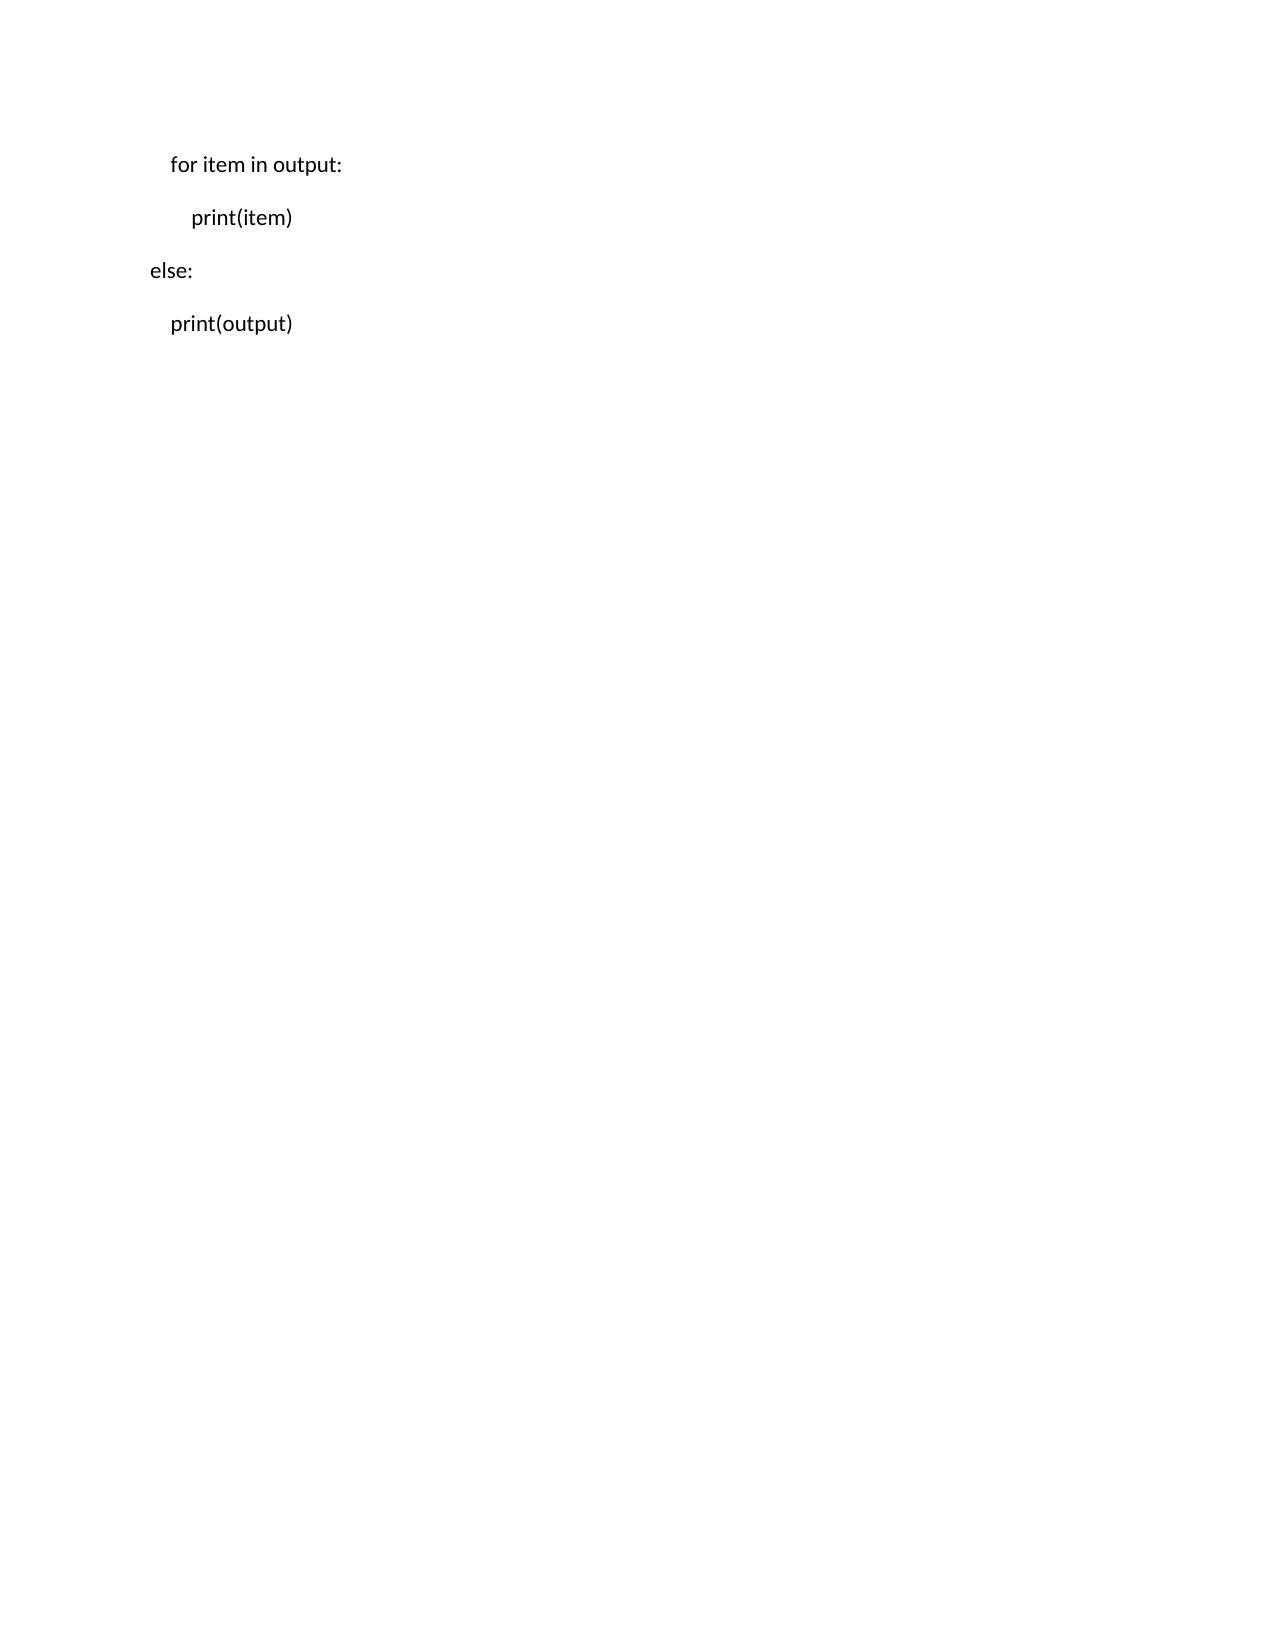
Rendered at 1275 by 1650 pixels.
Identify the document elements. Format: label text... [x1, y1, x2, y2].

text print(item) [150, 203, 1125, 231]
text for item in output: [150, 150, 1125, 178]
text print(output) [150, 309, 1125, 337]
text else: [150, 256, 1125, 284]
